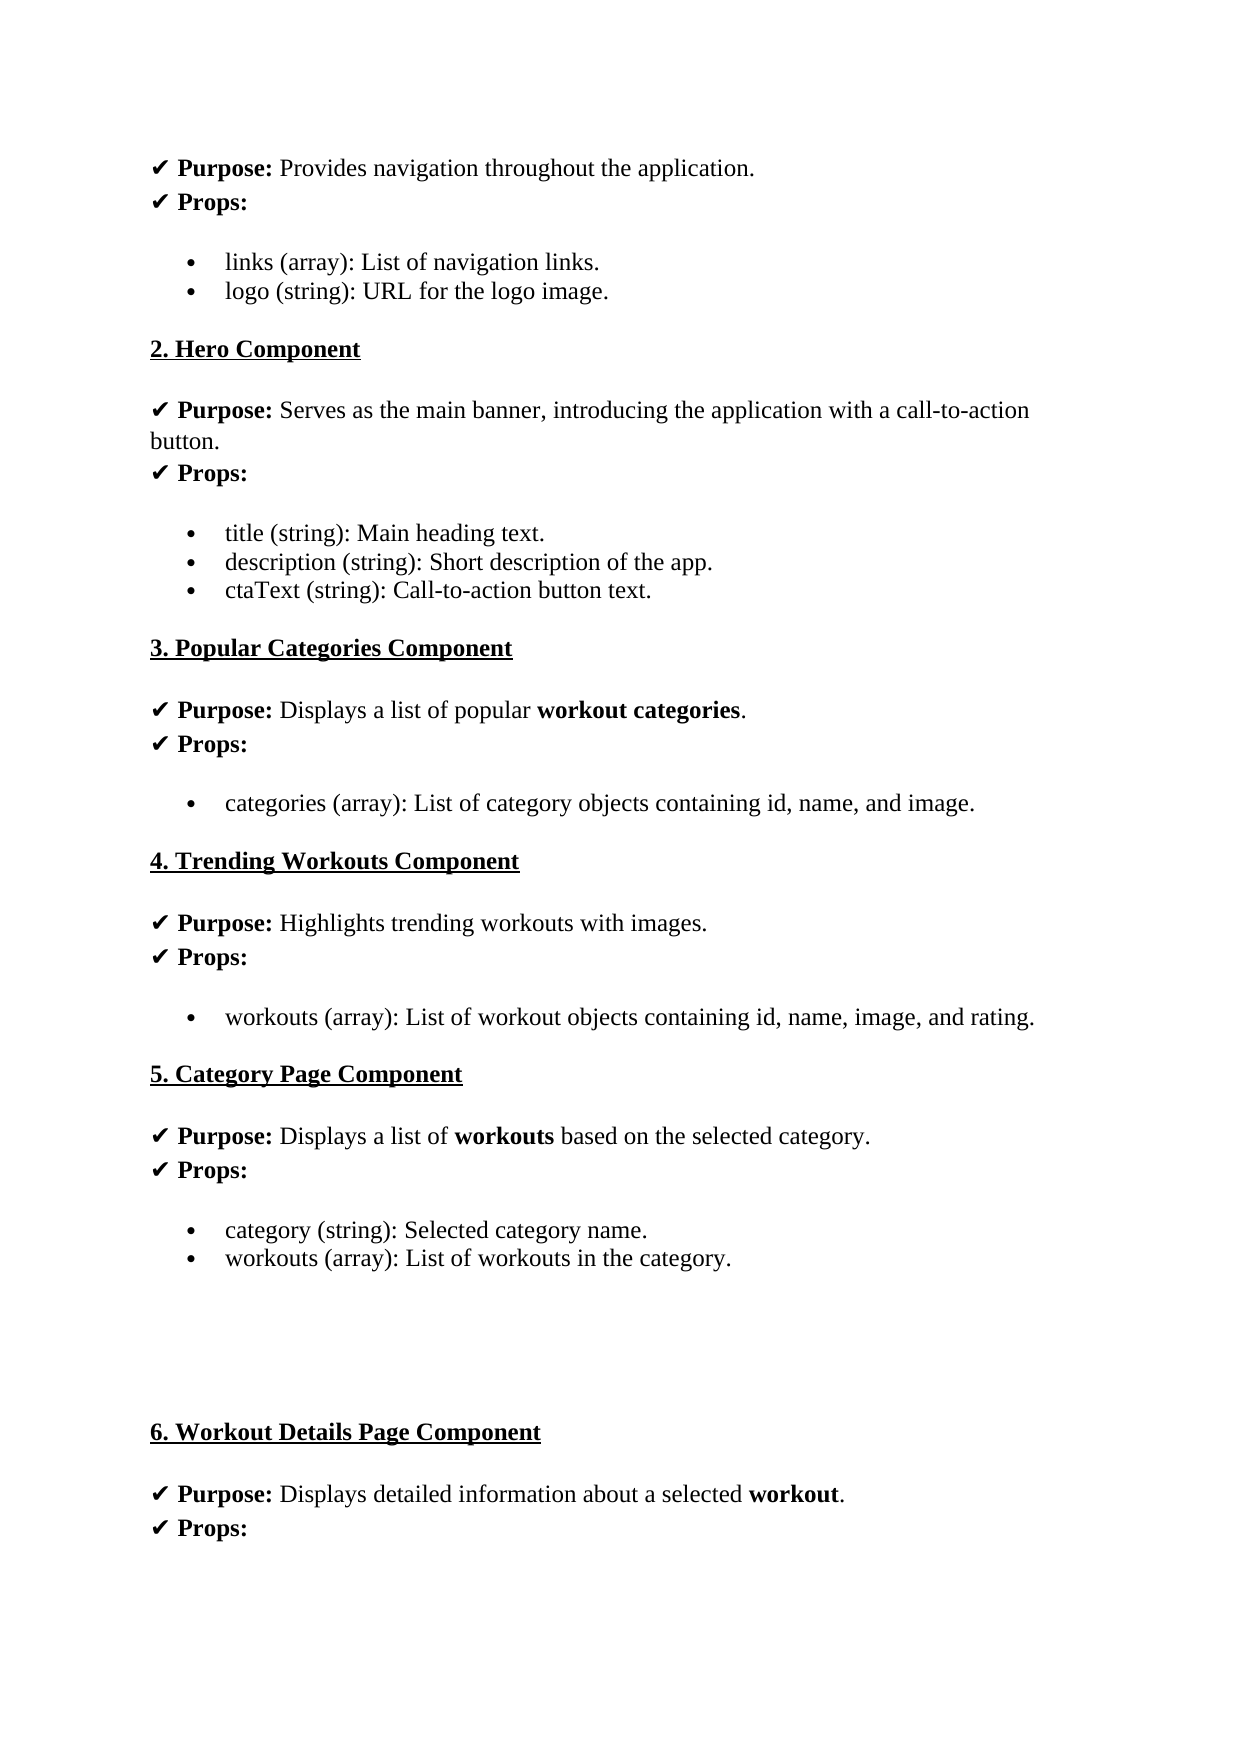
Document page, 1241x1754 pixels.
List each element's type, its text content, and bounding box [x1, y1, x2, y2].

text ✔ Purpose: Displays a list of popular workout categories. ✔ Props: [150, 691, 1090, 759]
text ✔ Purpose: Highlights trending workouts with images. ✔ Props: [150, 904, 1090, 972]
list category (string): Selected category name. [187, 1215, 1090, 1243]
list links (array): List of navigation links. [187, 247, 1090, 276]
list workouts (array): List of workouts in the category. [187, 1243, 1090, 1272]
text 2. Hero Component [150, 334, 1090, 363]
list title (string): Main heading text. [187, 518, 1090, 547]
list ctaText (string): Call-to-action button text. [187, 575, 1090, 604]
text ✔ Purpose: Displays detailed information about a selected workout. ✔ Props: [150, 1475, 1090, 1543]
text 3. Popular Categories Component [150, 633, 1090, 662]
text 6. Workout Details Page Component [150, 1417, 1090, 1446]
list description (string): Short description of the app. [187, 547, 1090, 575]
list workouts (array): List of workout objects containing id, name, image, and rating. [187, 1002, 1090, 1030]
text 5. Category Page Component [150, 1059, 1090, 1088]
text ✔ Purpose: Provides navigation throughout the application. ✔ Props: [150, 150, 1090, 218]
list categories (array): List of category objects containing id, name, and image. [187, 788, 1090, 817]
text ✔ Purpose: Serves as the main banner, introducing the application with a call-to-action button. ✔ Props: [150, 392, 1090, 489]
text 4. Trending Workouts Component [150, 846, 1090, 875]
text ✔ Purpose: Displays a list of workouts based on the selected category. ✔ Props: [150, 1117, 1090, 1186]
list logo (string): URL for the logo image. [187, 276, 1090, 305]
